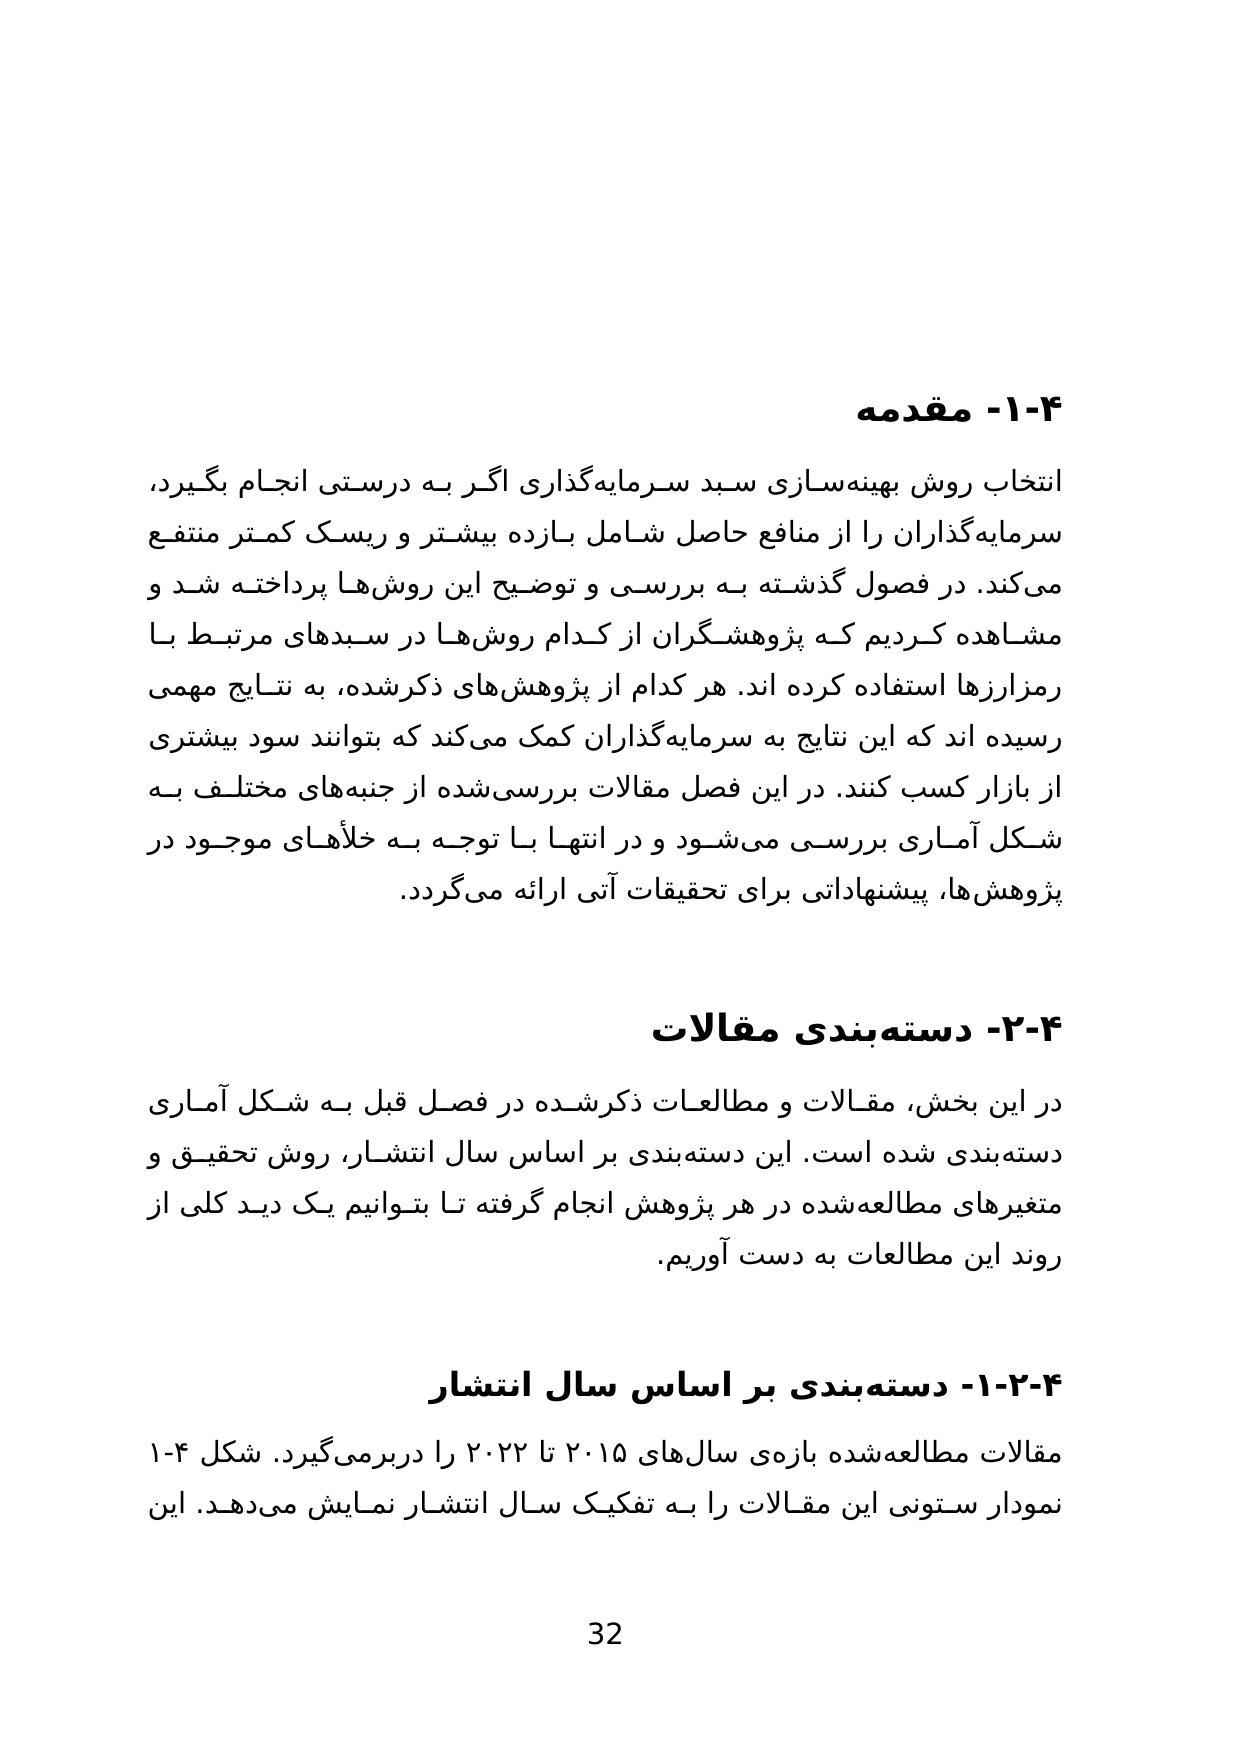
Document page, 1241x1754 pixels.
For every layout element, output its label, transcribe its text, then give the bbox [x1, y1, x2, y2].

subtitle ۱-۴- مقدمه [148, 387, 1063, 431]
subtitle ۱-۲-۴- دسته‌بندی بر اساس سال انتشار [148, 1365, 1063, 1404]
text در این بخش، مقالات و مطالعات ذکرشده در فصل قبل به شکل آماری دسته‌بندی شده است. این دسته‌بندی بر اساس سال انتشار، روش تحقیق و متغیرهای مطالعه‌شده در هر پژوهش انجام گرفته تا بتوانیم یک دید کلی از روند این مطالعات به دست آوریم. [148, 1085, 1063, 1272]
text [148, 1436, 1063, 1521]
subtitle ۲-۴- دسته‌بندی مقالات [148, 1007, 1063, 1051]
text انتخاب روش بهینه‌سازی سبد سرمایه‌گذاری اگر به درستی انجام بگیرد، سرمایه‌گذاران را از منافع حاصل شامل بازده بیشتر و ریسک کمتر منتفع می‌کند. در فصول گذشته به بررسی و توضیح این روش‌ها پرداخته شد و مشاهده کردیم که پژوهشگران از کدام روش‌ها در سبدهای مرتبط با رمزارزها استفاده کرده اند. هر کدام از پژوهش‌های ذکرشده، به نتایج مهمی رسیده اند که این نتایج به سرمایه‌گذاران کمک می‌کند که بتوانند سود بیشتری از بازار کسب کنند. در این فصل مقالات بررسی‌شده از جنبه‌های مختلف به شکل آماری بررسی می‌شود و در انتها با توجه به خلأهای موجود در پژوهش‌ها، پیشنهاداتی برای تحقیقات آتی ارائه می‌گردد. [148, 465, 1063, 906]
